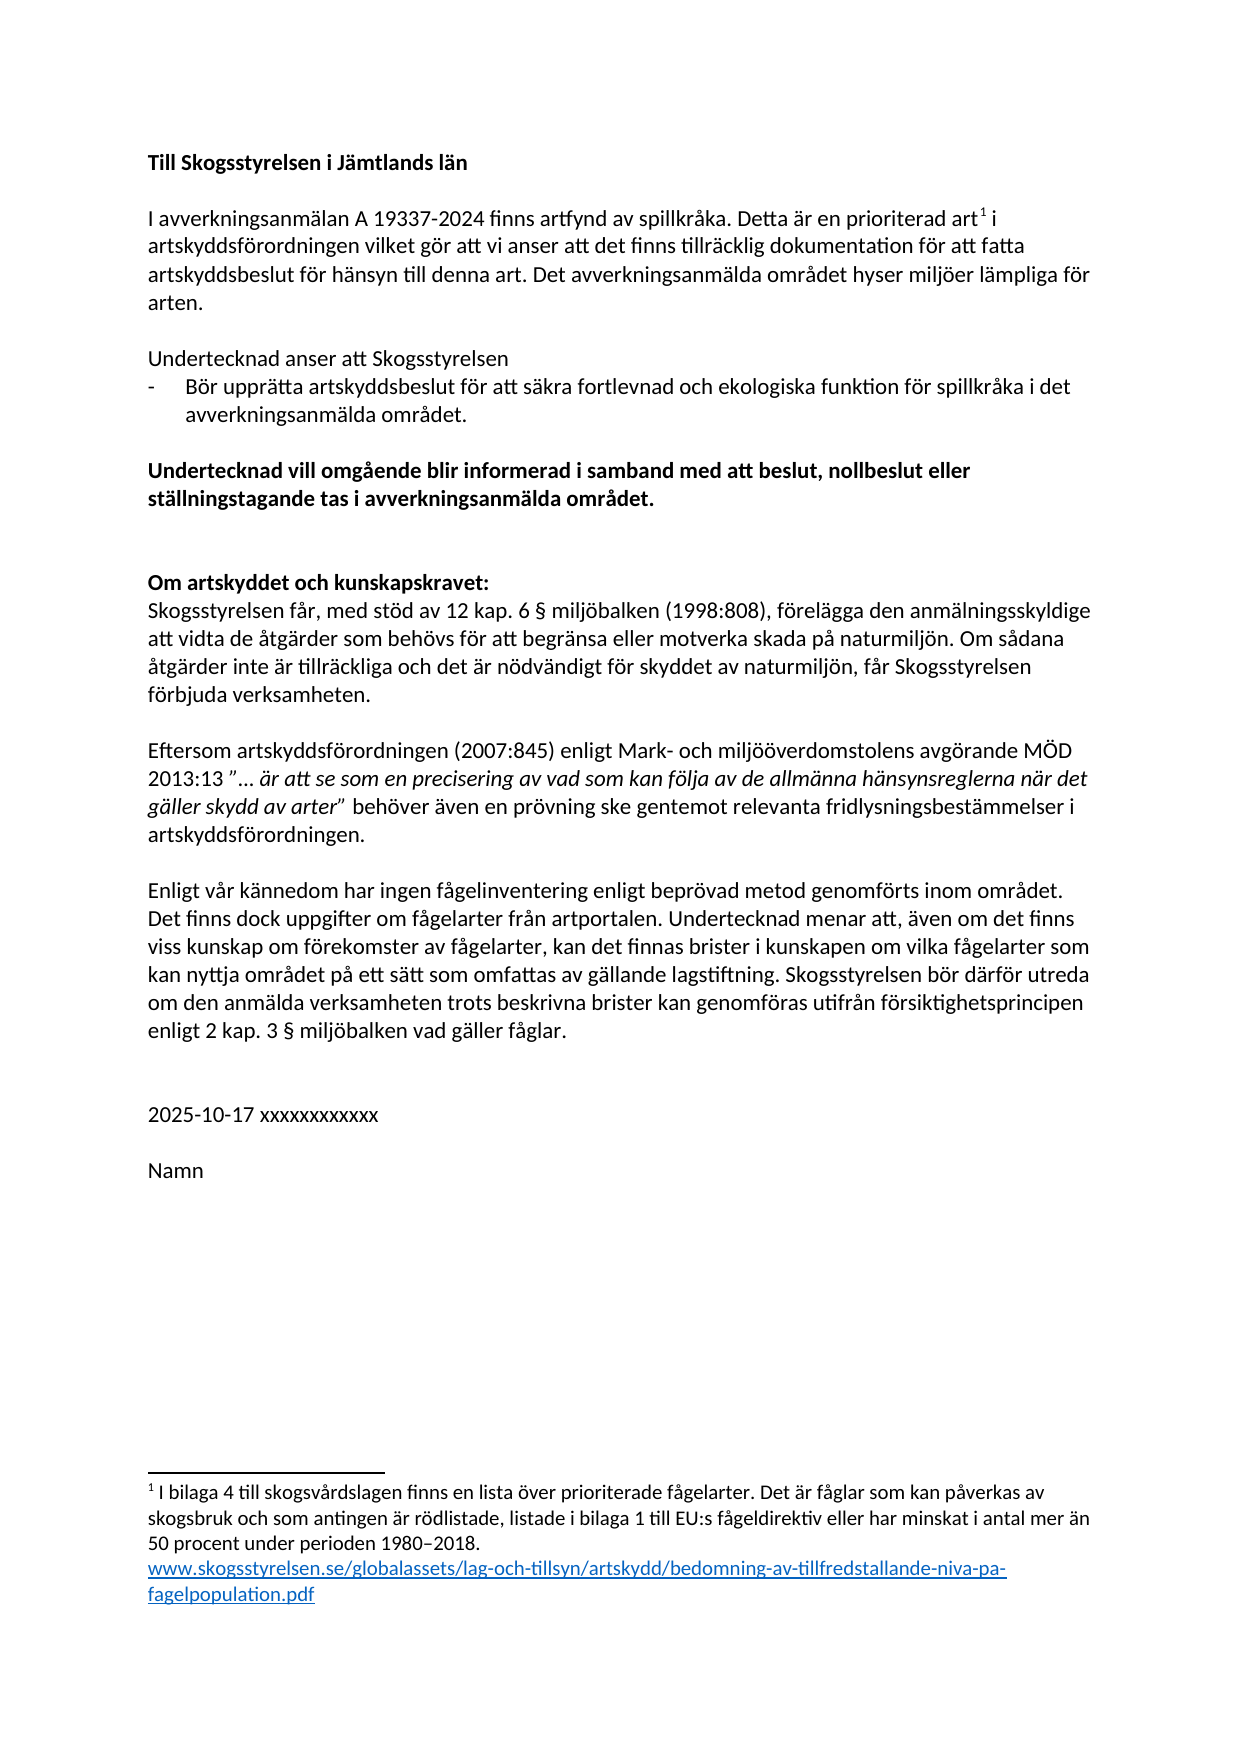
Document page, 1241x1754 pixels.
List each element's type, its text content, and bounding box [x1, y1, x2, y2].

text Undertecknad vill omgående blir informerad i samband med att beslut, nollbeslut eller ställningstagande tas i avverkningsanmälda området. [148, 456, 1093, 512]
text gäller skydd av arter” behöver även en prövning ske gentemot relevanta fridlysningsbestämmelser i artskyddsförordningen. [148, 792, 1093, 848]
text 2025-10-17 xxxxxxxxxxxx [148, 1100, 1093, 1128]
list Bör upprätta artskyddsbeslut för att säkra fortlevnad och ekologiska funktion för spillkråka i det avverkningsanmälda området. [148, 372, 1093, 428]
text Namn [148, 1156, 1093, 1184]
text Undertecknad anser att Skogsstyrelsen [148, 344, 1093, 372]
text Om artskyddet och kunskapskravet: [148, 568, 1093, 596]
text Eftersom artskyddsförordningen (2007:845) enligt Mark- och miljööverdomstolens avgörande MÖD 2013:13 ”… är att se som en precisering av vad som kan följa av de allmänna hänsynsreglerna när det [148, 736, 1093, 792]
text Till Skogsstyrelsen i Jämtlands län [148, 148, 1093, 176]
text I avverkningsanmälan A 19337-2024 finns artfynd av spillkråka. Detta är en prioriterad art i artskyddsförordningen vilket gör att vi anser att det finns tillräcklig dokumentation för att fatta artskyddsbeslut för hänsyn till denna art. Det avverkningsanmälda området hyser miljöer lämpliga för arten. [148, 204, 1093, 316]
text Enligt vår kännedom har ingen fågelinventering enligt beprövad metod genomförts inom området. Det finns dock uppgifter om fågelarter från artportalen. Undertecknad menar att, även om det finns viss kunskap om förekomster av fågelarter, kan det finnas brister i kunskapen om vilka fågelarter som kan nyttja området på ett sätt som omfattas av gällande lagstiftning. Skogsstyrelsen bör därför utreda om den anmälda verksamheten trots beskrivna brister kan genomföras utifrån försiktighetsprincipen enligt 2 kap. 3 § miljöbalken vad gäller fåglar. [148, 876, 1093, 1044]
text Skogsstyrelsen får, med stöd av 12 kap. 6 § miljöbalken (1998:808), förelägga den anmälningsskyldige att vidta de åtgärder som behövs för att begränsa eller motverka skada på naturmiljön. Om sådana åtgärder inte är tillräckliga och det är nödvändigt för skyddet av naturmiljön, får Skogsstyrelsen förbjuda verksamheten. [148, 596, 1093, 708]
